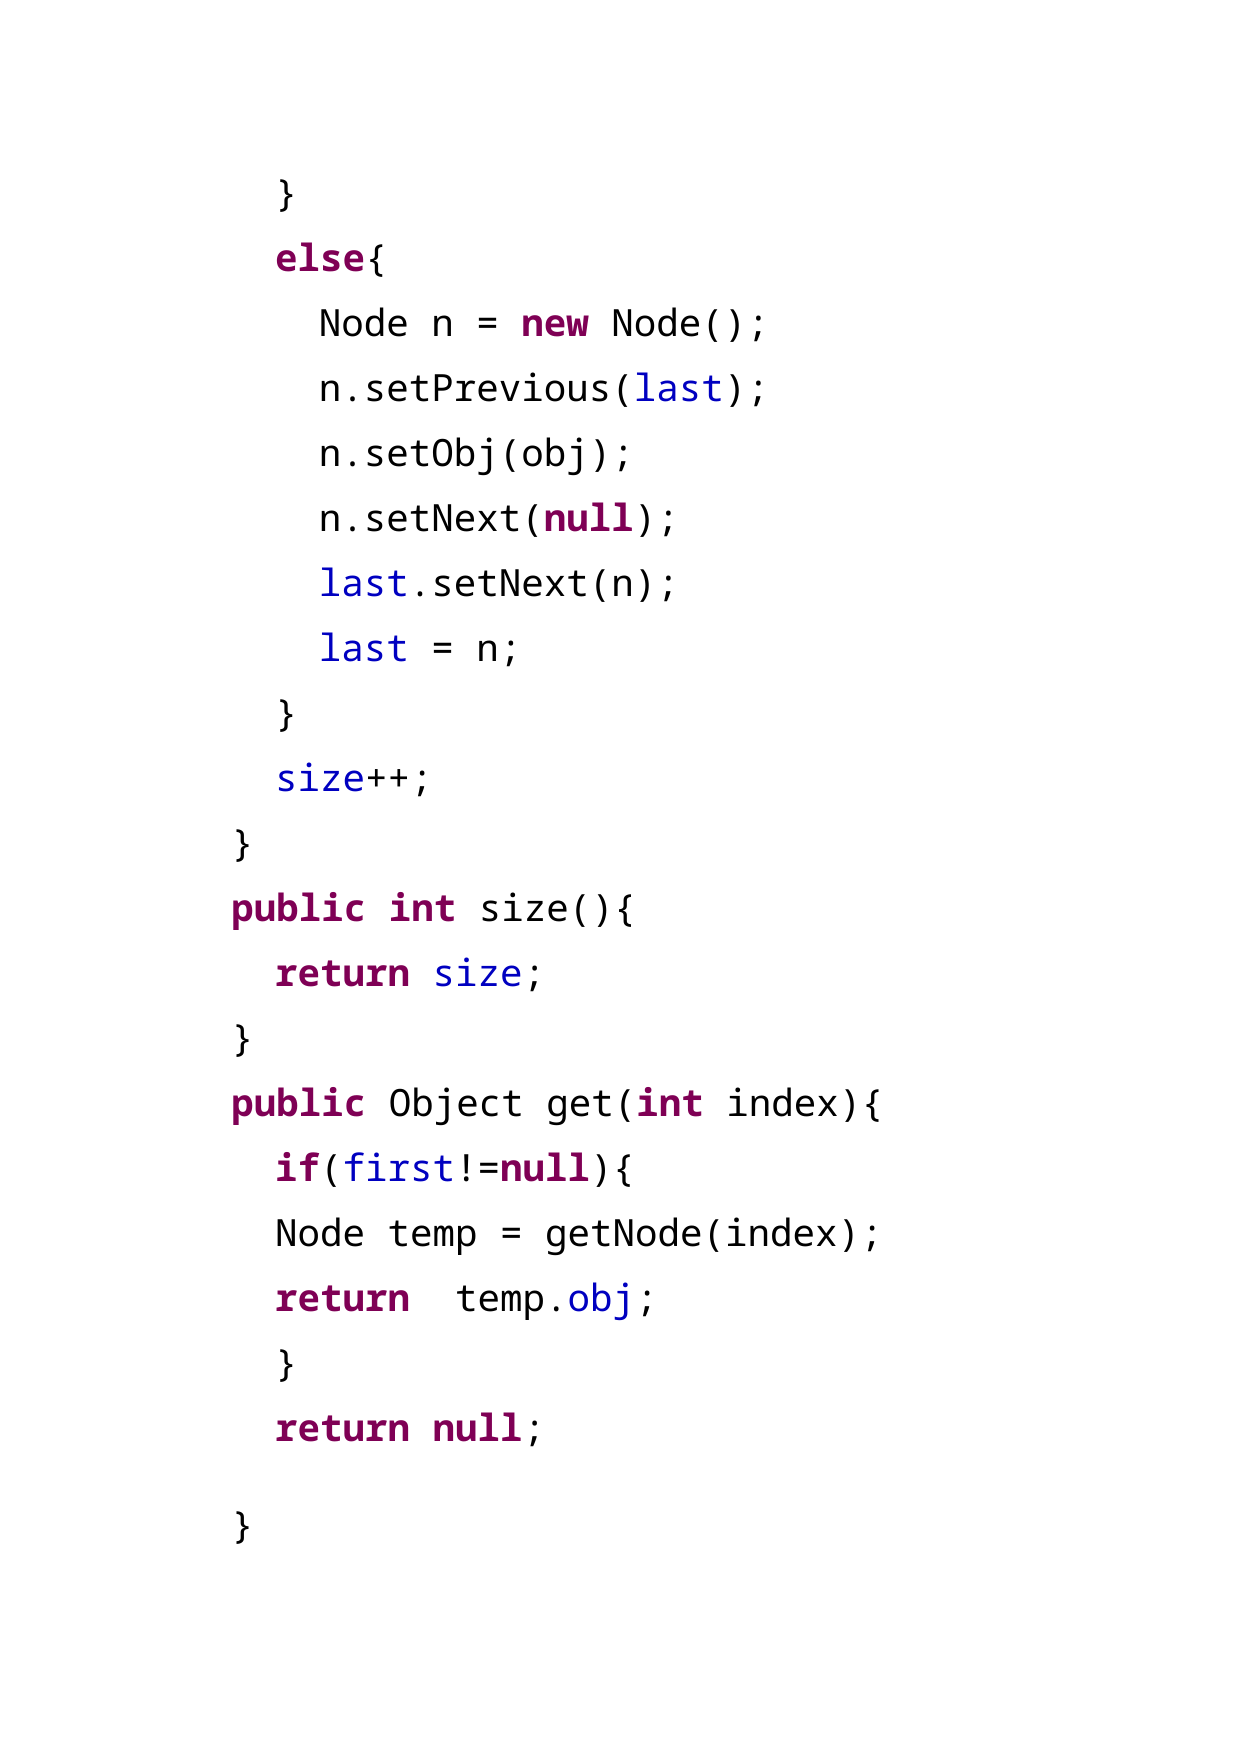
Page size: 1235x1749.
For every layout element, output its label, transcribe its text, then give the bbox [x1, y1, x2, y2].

text return null; [187, 1394, 1047, 1459]
text last.setNext(n); [187, 549, 1047, 614]
text n.setObj(obj); [187, 419, 1047, 484]
text n.setPrevious(last); [187, 354, 1047, 419]
text size++; [187, 744, 1047, 809]
text } [187, 1329, 1047, 1394]
text Node temp = getNode(index); [187, 1199, 1047, 1264]
text } [187, 679, 1047, 744]
text n.setNext(null); [187, 484, 1047, 549]
text Node n = new Node(); [187, 289, 1047, 354]
text return temp.obj; [187, 1264, 1047, 1329]
text public int size(){ [187, 874, 1047, 939]
text } [187, 809, 1047, 874]
text } [187, 1004, 1047, 1069]
text } [187, 159, 1047, 224]
text } [187, 1492, 1047, 1557]
text else{ [187, 224, 1047, 289]
text public Object get(int index){ [187, 1069, 1047, 1134]
text last = n; [187, 614, 1047, 679]
text return size; [187, 939, 1047, 1004]
text if(first!=null){ [187, 1134, 1047, 1199]
